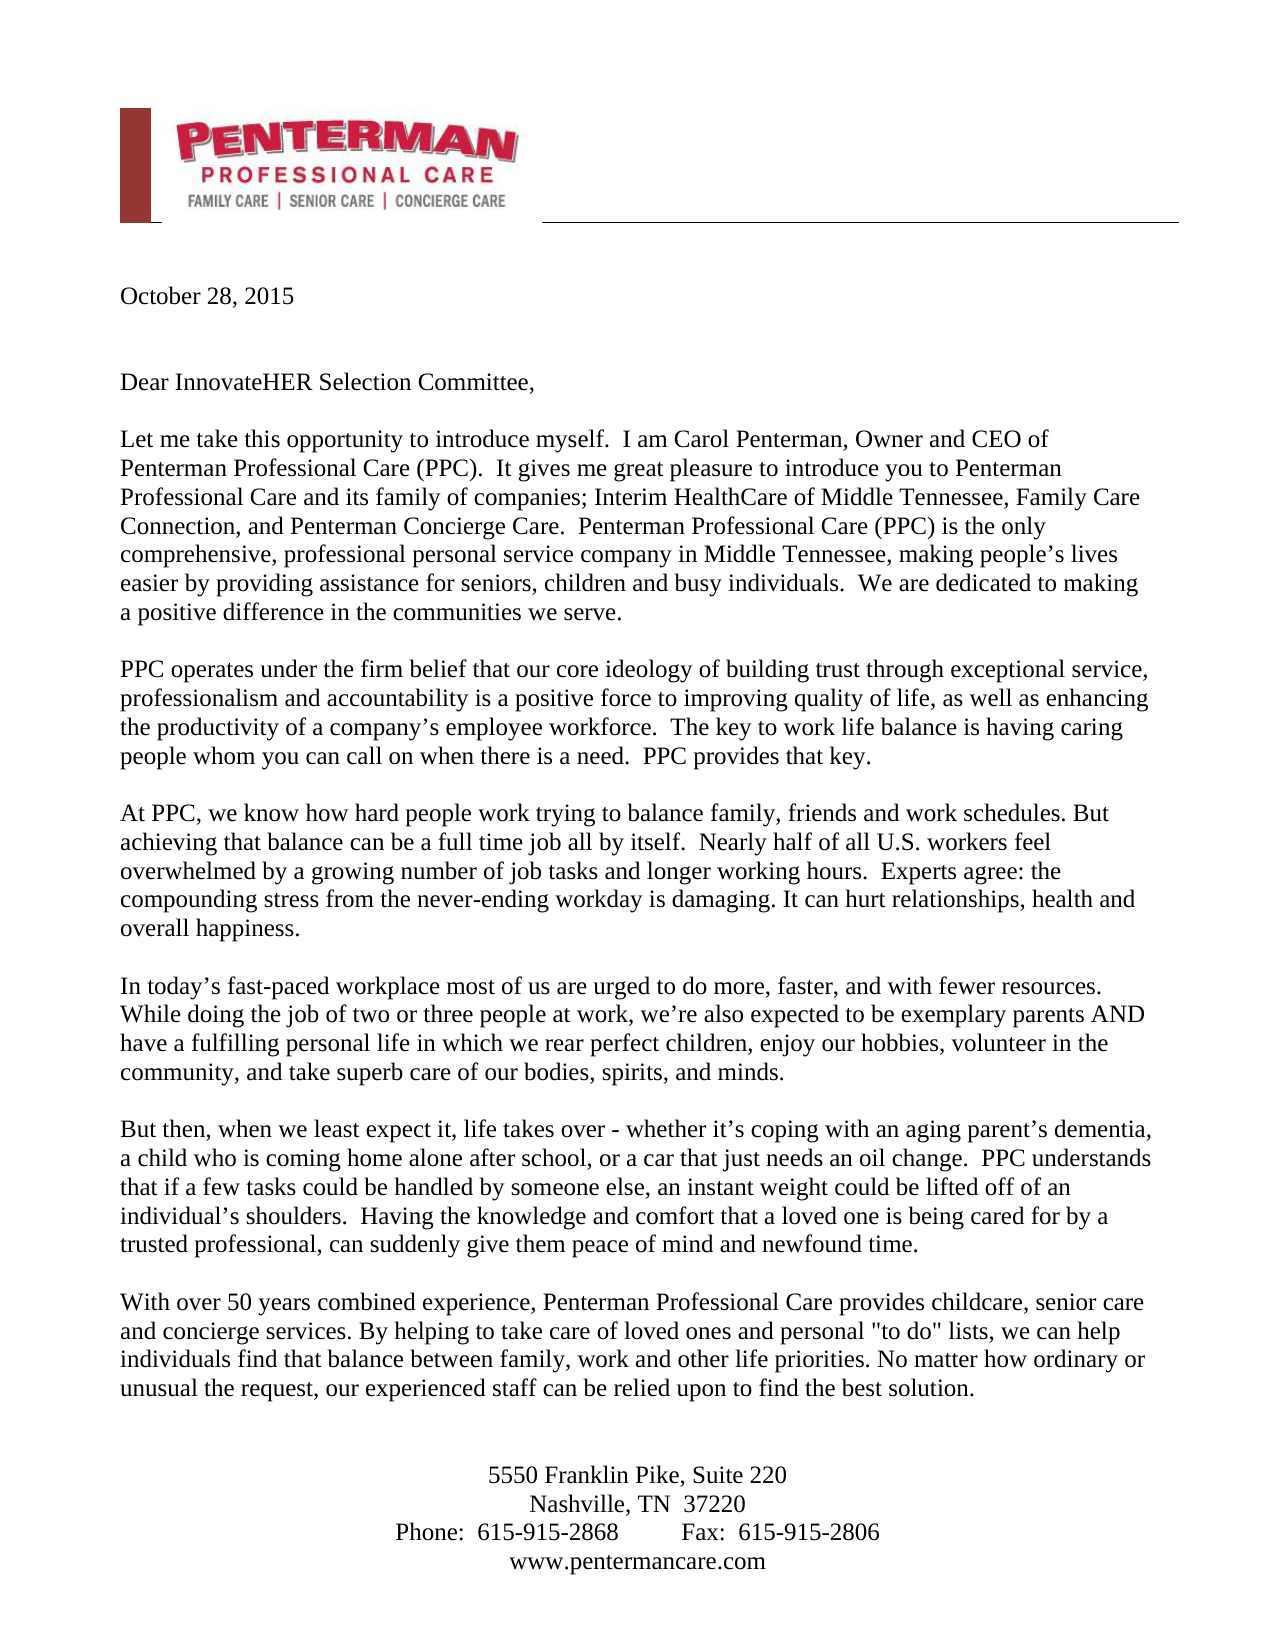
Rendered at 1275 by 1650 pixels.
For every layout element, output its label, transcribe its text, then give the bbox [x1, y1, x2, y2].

text Dear InnovateHER Selection Committee, [120, 367, 1155, 396]
text In today’s fast-paced workplace most of us are urged to do more, faster, and with fewer resources. While doing the job of two or three people at work, we’re also expected to be exemplary parents AND have a fulfilling personal life in which we rear perfect children, enjoy our hobbies, volunteer in the community, and take superb care of our bodies, spirits, and minds. [120, 971, 1155, 1086]
text October 28, 2015 [120, 281, 1155, 309]
text But then, when we least expect it, life takes over - whether it’s coping with an aging parent’s dementia, a child who is coming home alone after school, or a car that just needs an oil change. PPC understands that if a few tasks could be handled by someone else, an instant weight could be lifted off of an individual’s shoulders. Having the knowledge and comfort that a loved one is being cared for by a trusted professional, can suddenly give them peace of mind and newfound time. [120, 1114, 1155, 1258]
text Let me take this opportunity to introduce myself. I am Carol Penterman, Owner and CEO of Penterman Professional Care (PPC). It gives me great pleasure to introduce you to Penterman Professional Care and its family of companies; Interim HealthCare of Middle Tennessee, Family Care Connection, and Penterman Concierge Care. Penterman Professional Care (PPC) is the only comprehensive, professional personal service company in Middle Tennessee, making people’s lives easier by providing assistance for seniors, children and busy individuals. We are dedicated to making a positive difference in the communities we serve. [120, 424, 1155, 626]
text PPC operates under the firm belief that our core ideology of building trust through exceptional service, professionalism and accountability is a positive force to improving quality of life, as well as enhancing the productivity of a company’s employee workforce. The key to work life balance is having caring people whom you can call on when there is a need. PPC provides that key. [120, 654, 1155, 769]
picture [161, 108, 543, 223]
text With over 50 years combined experience, Penterman Professional Care provides childcare, senior care and concierge services. By helping to take care of loved ones and personal "to do" lists, we can help individuals find that balance between family, work and other life priorities. No matter how ordinary or unusual the request, our experienced staff can be relied upon to find the best solution. [120, 1287, 1155, 1402]
text At PPC, we know how hard people work trying to balance family, friends and work schedules. But achieving that balance can be a full time job all by itself. Nearly half of all U.S. workers feel overwhelmed by a growing number of job tasks and longer working hours. Experts agree: the compounding stress from the never-ending workday is damaging. It can hurt relationships, health and overall happiness. [120, 798, 1155, 942]
